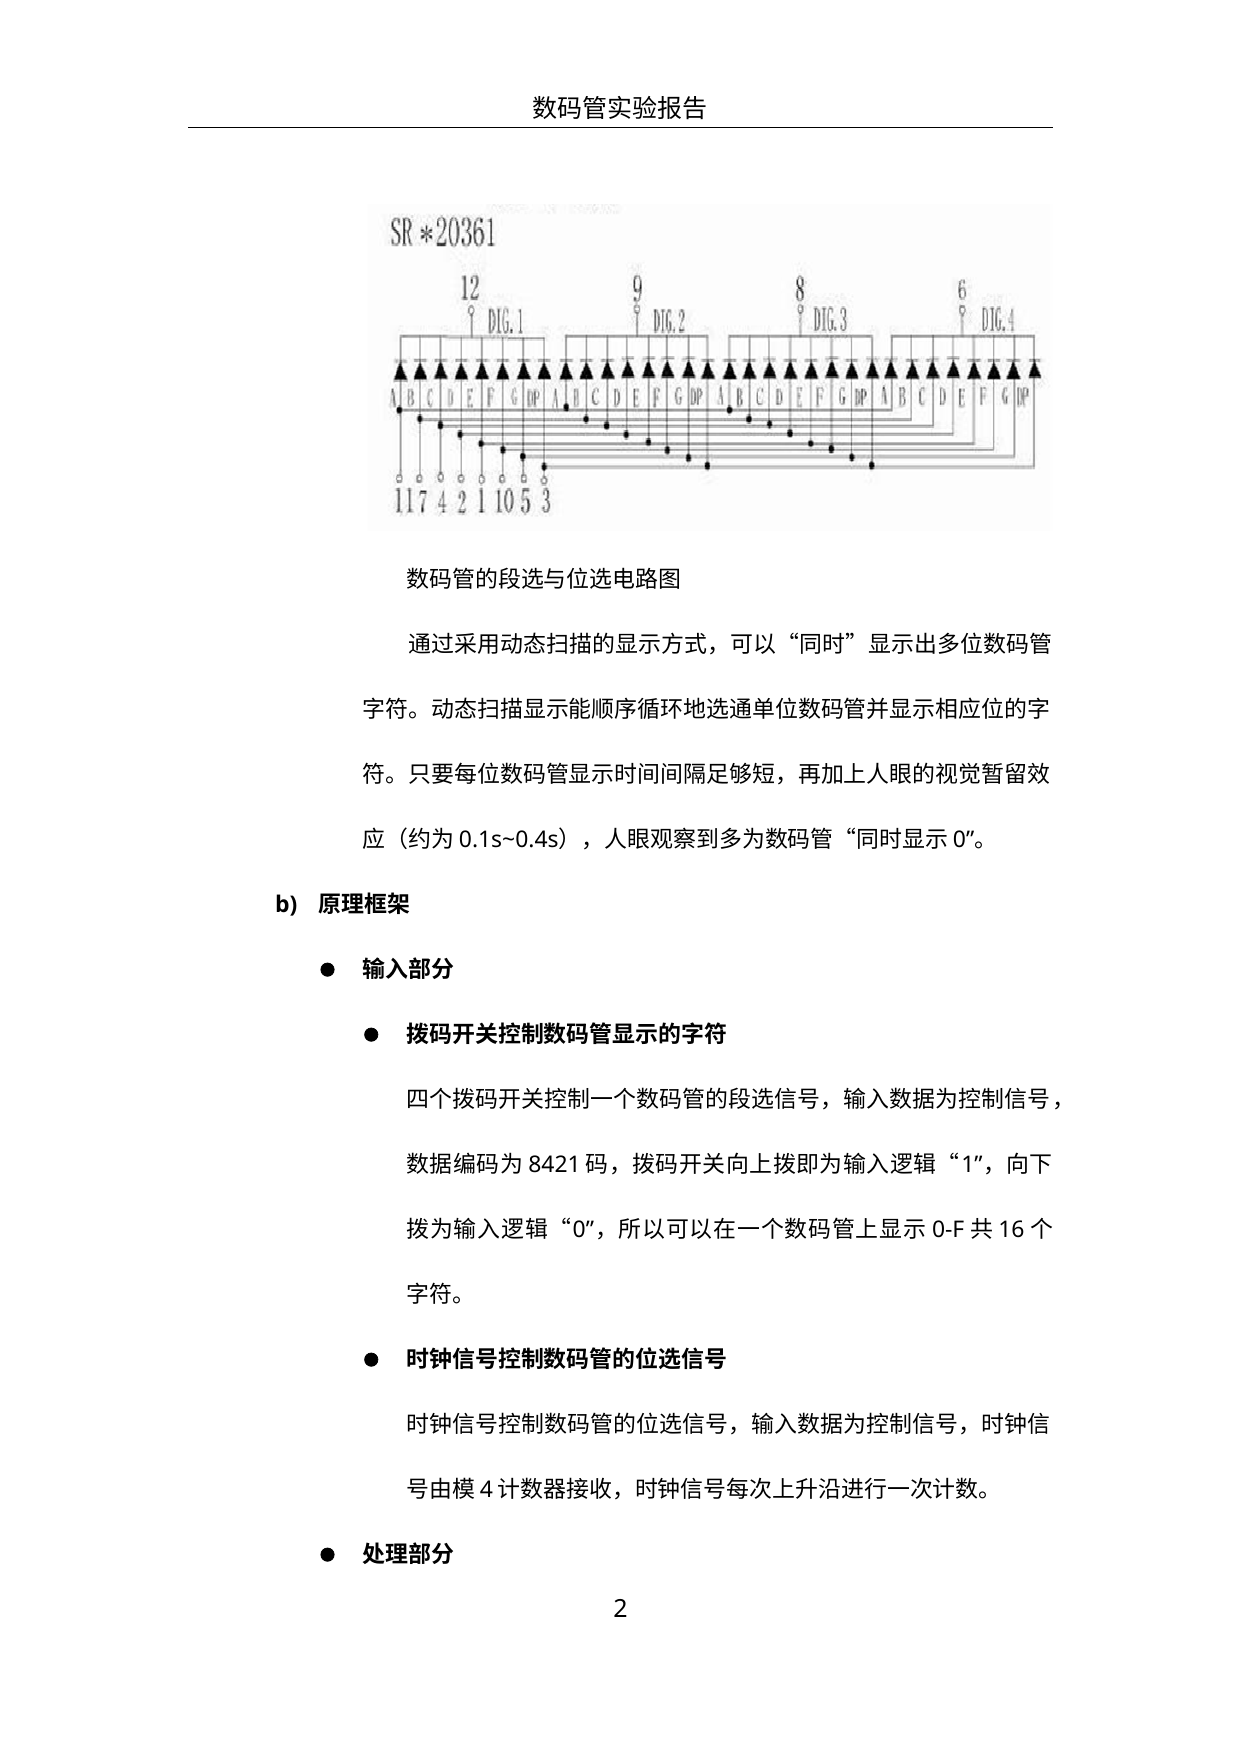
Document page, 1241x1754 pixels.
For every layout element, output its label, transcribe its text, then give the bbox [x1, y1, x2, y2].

list 处理部分 [319, 1521, 1053, 1586]
list 原理框架 [275, 871, 1053, 936]
list 输入部分 [319, 936, 1053, 1001]
picture [367, 204, 1053, 531]
list 拨码开关控制数码管显示的字符 [362, 1001, 1053, 1066]
list 通过采用动态扫描的显示方式，可以“同时”显示出多位数码管字符。动态扫描显示能顺序循环地选通单位数码管并显示相应位的字符。只要每位数码管显示时间间隔足够短，再加上人眼的视觉暂留效应（约为0.1s~0.4s），人眼观察到多为数码管“同时显示0”。 [362, 611, 1053, 871]
list 时钟信号控制数码管的位选信号 [362, 1326, 1053, 1391]
list 时钟信号控制数码管的位选信号，输入数据为控制信号，时钟信号由模4计数器接收，时钟信号每次上升沿进行一次计数。 [406, 1391, 1053, 1521]
list 四个拨码开关控制一个数码管的段选信号，输入数据为控制信号，数据编码为8421码，拨码开关向上拨即为输入逻辑“1”，向下拨为输入逻辑“0”，所以可以在一个数码管上显示0-F共16个字符。 [406, 1066, 1053, 1326]
